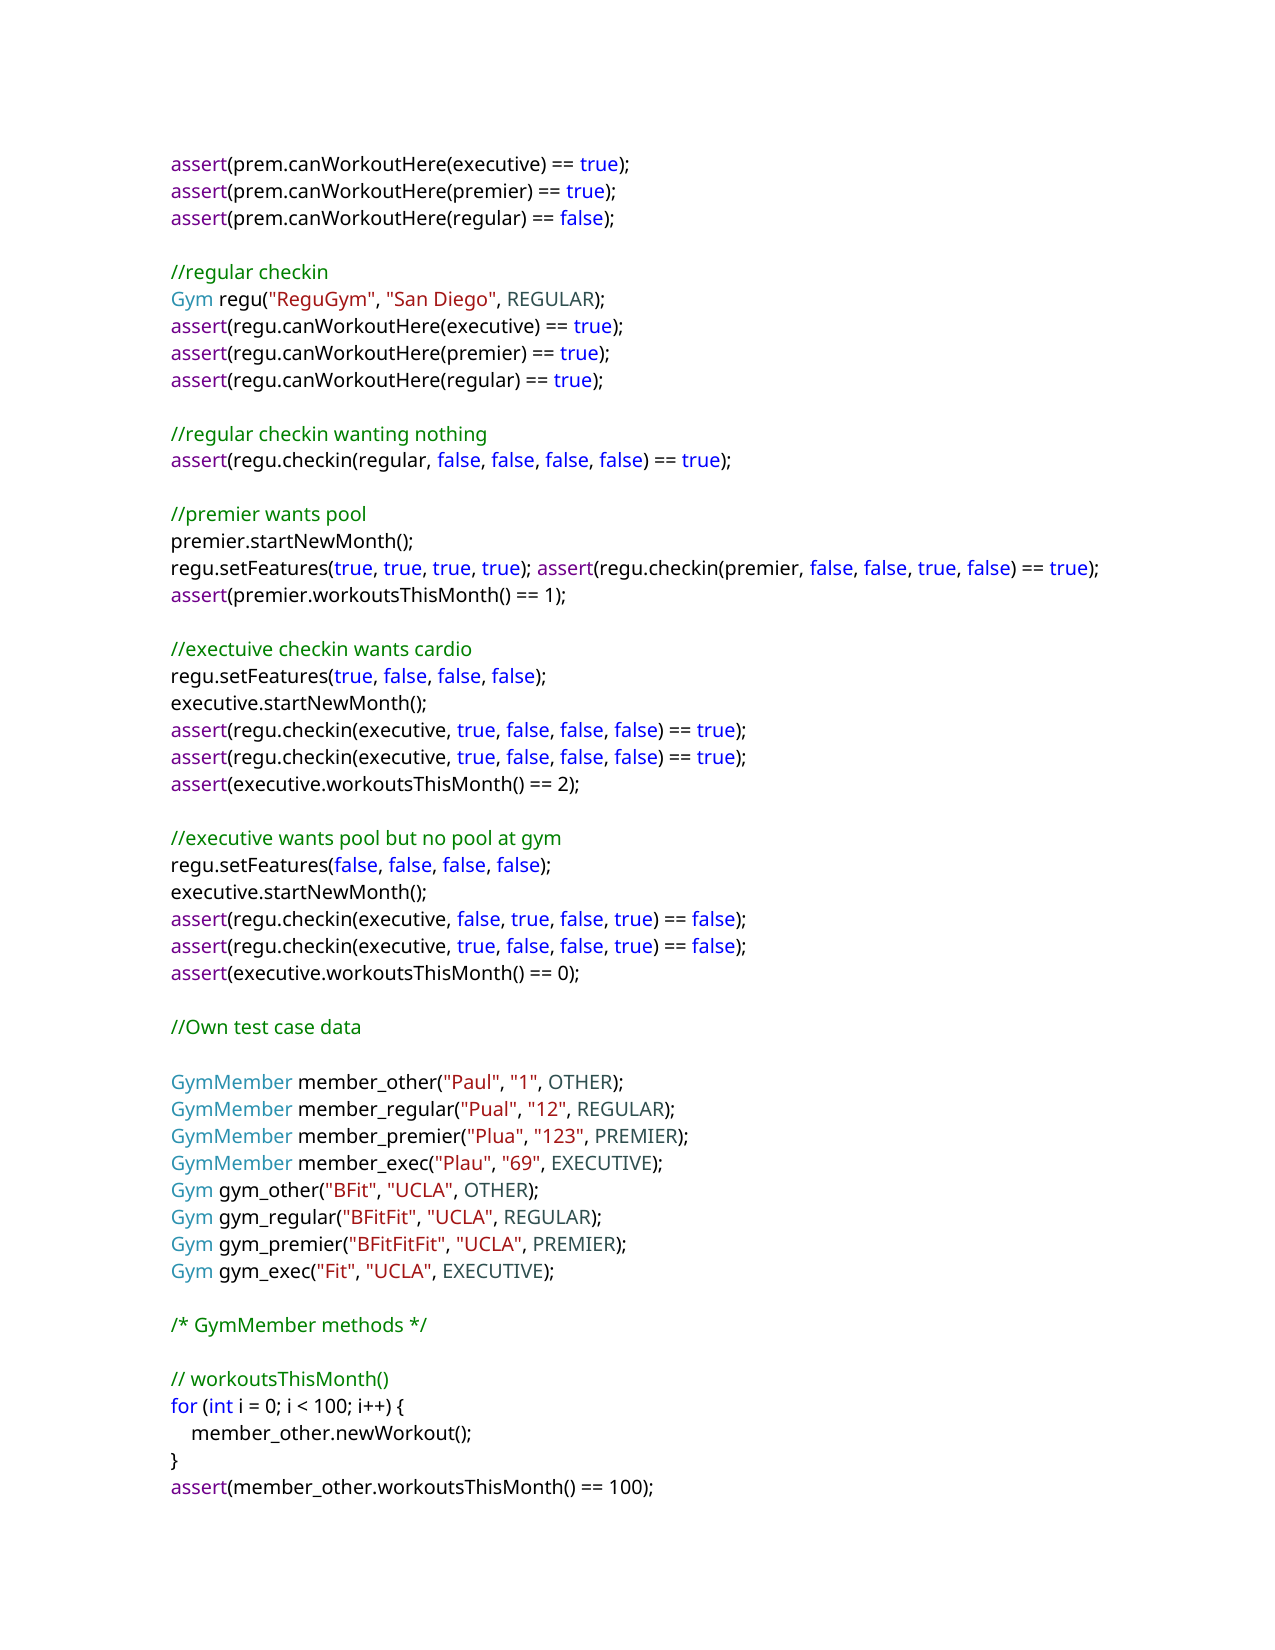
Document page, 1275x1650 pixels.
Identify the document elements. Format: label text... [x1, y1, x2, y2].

text //Own test case data [150, 1013, 1125, 1040]
text assert(prem.canWorkoutHere(premier) == true); [150, 177, 1125, 204]
text assert(regu.canWorkoutHere(executive) == true); [150, 312, 1125, 339]
text assert(prem.canWorkoutHere(regular) == false); [150, 204, 1125, 231]
text assert(regu.checkin(executive, false, true, false, true) == false); [150, 905, 1125, 932]
text assert(premier.workoutsThisMonth() == 1); [150, 582, 1125, 609]
text Gym regu("ReguGym", "San Diego", REGULAR); [150, 285, 1125, 312]
text regu.setFeatures(true, false, false, false); [150, 663, 1125, 689]
text GymMember member_other("Paul", "1", OTHER); [150, 1068, 1125, 1095]
text assert(regu.checkin(executive, true, false, false, false) == true); [150, 743, 1125, 771]
text assert(executive.workoutsThisMonth() == 2); [150, 771, 1125, 797]
text member_other.newWorkout(); [150, 1419, 1125, 1446]
text premier.startNewMonth(); [150, 528, 1125, 555]
text regu.setFeatures(true, true, true, true); assert(regu.checkin(premier, false, false, true, false) == true); [150, 555, 1125, 582]
text assert(regu.canWorkoutHere(premier) == true); [150, 339, 1125, 366]
text //exectuive checkin wants cardio [150, 636, 1125, 663]
text Gym gym_exec("Fit", "UCLA", EXECUTIVE); [150, 1257, 1125, 1284]
text Gym gym_other("BFit", "UCLA", OTHER); [150, 1176, 1125, 1203]
text executive.startNewMonth(); [150, 878, 1125, 905]
text assert(executive.workoutsThisMonth() == 0); [150, 959, 1125, 986]
text Gym gym_premier("BFitFitFit", "UCLA", PREMIER); [150, 1230, 1125, 1257]
text GymMember member_regular("Pual", "12", REGULAR); [150, 1095, 1125, 1122]
text executive.startNewMonth(); [150, 689, 1125, 717]
text assert(prem.canWorkoutHere(executive) == true); [150, 150, 1125, 177]
text //premier wants pool [150, 501, 1125, 528]
text //regular checkin [150, 258, 1125, 285]
text assert(regu.checkin(executive, true, false, false, true) == false); [150, 932, 1125, 959]
text // workoutsThisMonth() [150, 1365, 1125, 1392]
text assert(regu.checkin(regular, false, false, false, false) == true); [150, 447, 1125, 474]
text Gym gym_regular("BFitFit", "UCLA", REGULAR); [150, 1203, 1125, 1230]
text regu.setFeatures(false, false, false, false); [150, 851, 1125, 878]
text for (int i = 0; i < 100; i++) { [150, 1392, 1125, 1419]
text assert(regu.canWorkoutHere(regular) == true); [150, 366, 1125, 393]
text GymMember member_exec("Plau", "69", EXECUTIVE); [150, 1149, 1125, 1176]
text assert(regu.checkin(executive, true, false, false, false) == true); [150, 717, 1125, 743]
text //executive wants pool but no pool at gym [150, 824, 1125, 851]
text /* GymMember methods */ [150, 1311, 1125, 1338]
text //regular checkin wanting nothing [150, 420, 1125, 447]
text GymMember member_premier("Plua", "123", PREMIER); [150, 1122, 1125, 1149]
text } [150, 1446, 1125, 1473]
text assert(member_other.workoutsThisMonth() == 100); [150, 1473, 1125, 1500]
